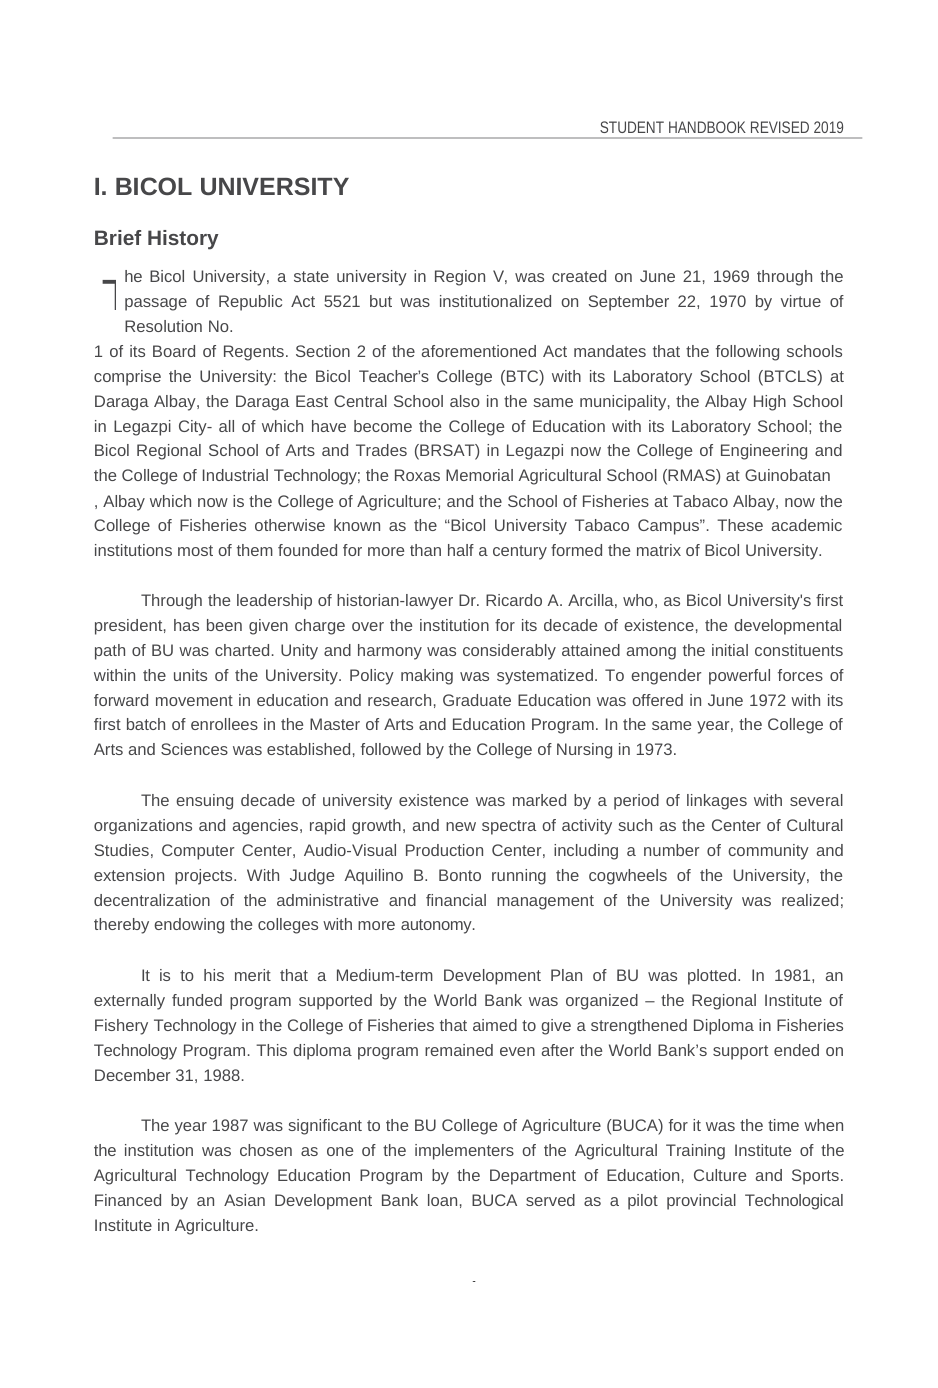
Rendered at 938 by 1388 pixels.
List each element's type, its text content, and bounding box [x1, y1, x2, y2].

subtitle Brief History [94, 226, 871, 250]
text Through the leadership of historian-lawyer Dr. Ricardo A. Arcilla, who, as Bicol University's first president, has been given charge over the institution for its decade of existence, the developmental path of BU was charted. Unity and harmony was considerably attained among the initial constituents within the units of the University. Policy making was systematized. To engender powerful forces of forward movement in education and research, Graduate Education was offered in June 1972 with its first batch of enrollees in the Master of Arts and Education Program. In the same year, the College of Arts and Sciences was established, followed by the College of Nursing in 1973. [94, 591, 844, 759]
text he Bicol University, a state university in Region V, was created on June 21, 1969 through the passage of Republic Act 5521 but was institutionalized on September 22, 1970 by virtue of Resolution No. [124, 267, 844, 336]
text It is to his merit that a Medium-term Development Plan of BU was plotted. In 1981, an externally funded program supported by the World Bank was organized – the Regional Institute of Fishery Technology in the College of Fisheries that aimed to give a strengthened Diploma in Fisheries Technology Program. This diploma program remained even after the World Bank’s support ended on December 31, 1988. [94, 966, 845, 1084]
text STUDENT HANDBOOK REVISED 2019 [44, 118, 844, 137]
subtitle BICOL UNIVERSITY [94, 172, 871, 200]
text The ensuing decade of university existence was marked by a period of linkages with several organizations and agencies, rapid growth, and new spectra of activity such as the Center of Cultural Studies, Computer Center, Audio-Visual Production Center, including a number of community and extension projects. With Judge Aquilino B. Bonto running the cogwheels of the University, the decentralization of the administrative and financial management of the University was realized; thereby endowing the colleges with more autonomy. [94, 791, 844, 934]
text The year 1987 was significant to the BU College of Agriculture (BUCA) for it was the time when the institution was chosen as one of the implementers of the Agricultural Training Institute of the Agricultural Technology Education Program by the Department of Education, Culture and Sports. Financed by an Asian Development Bank loan, BUCA served as a pilot provincial Technological Institute in Agriculture. [94, 1116, 844, 1234]
text 1 of its Board of Regents. Section 2 of the aforementioned Act mandates that the following schools comprise the University: the Bicol Teacher’s College (BTC) with its Laboratory School (BTCLS) at Daraga Albay, the Daraga East Central School also in the same municipality, the Albay High School in Legazpi City- all of which have become the College of Education with its Laboratory School; the Bicol Regional School of Arts and Trades (BRSAT) in Legazpi now the College of Engineering and the College of Industrial Technology; the Roxas Memorial Agricultural School (RMAS) at Guinobatan [94, 342, 844, 485]
text , Albay which now is the College of Agriculture; and the School of Fisheries at Tabaco Albay, now the College of Fisheries otherwise known as the “Bicol University Tabaco Campus”. These academic institutions most of them founded for more than half a century formed the matrix of Bicol University. [94, 491, 844, 559]
